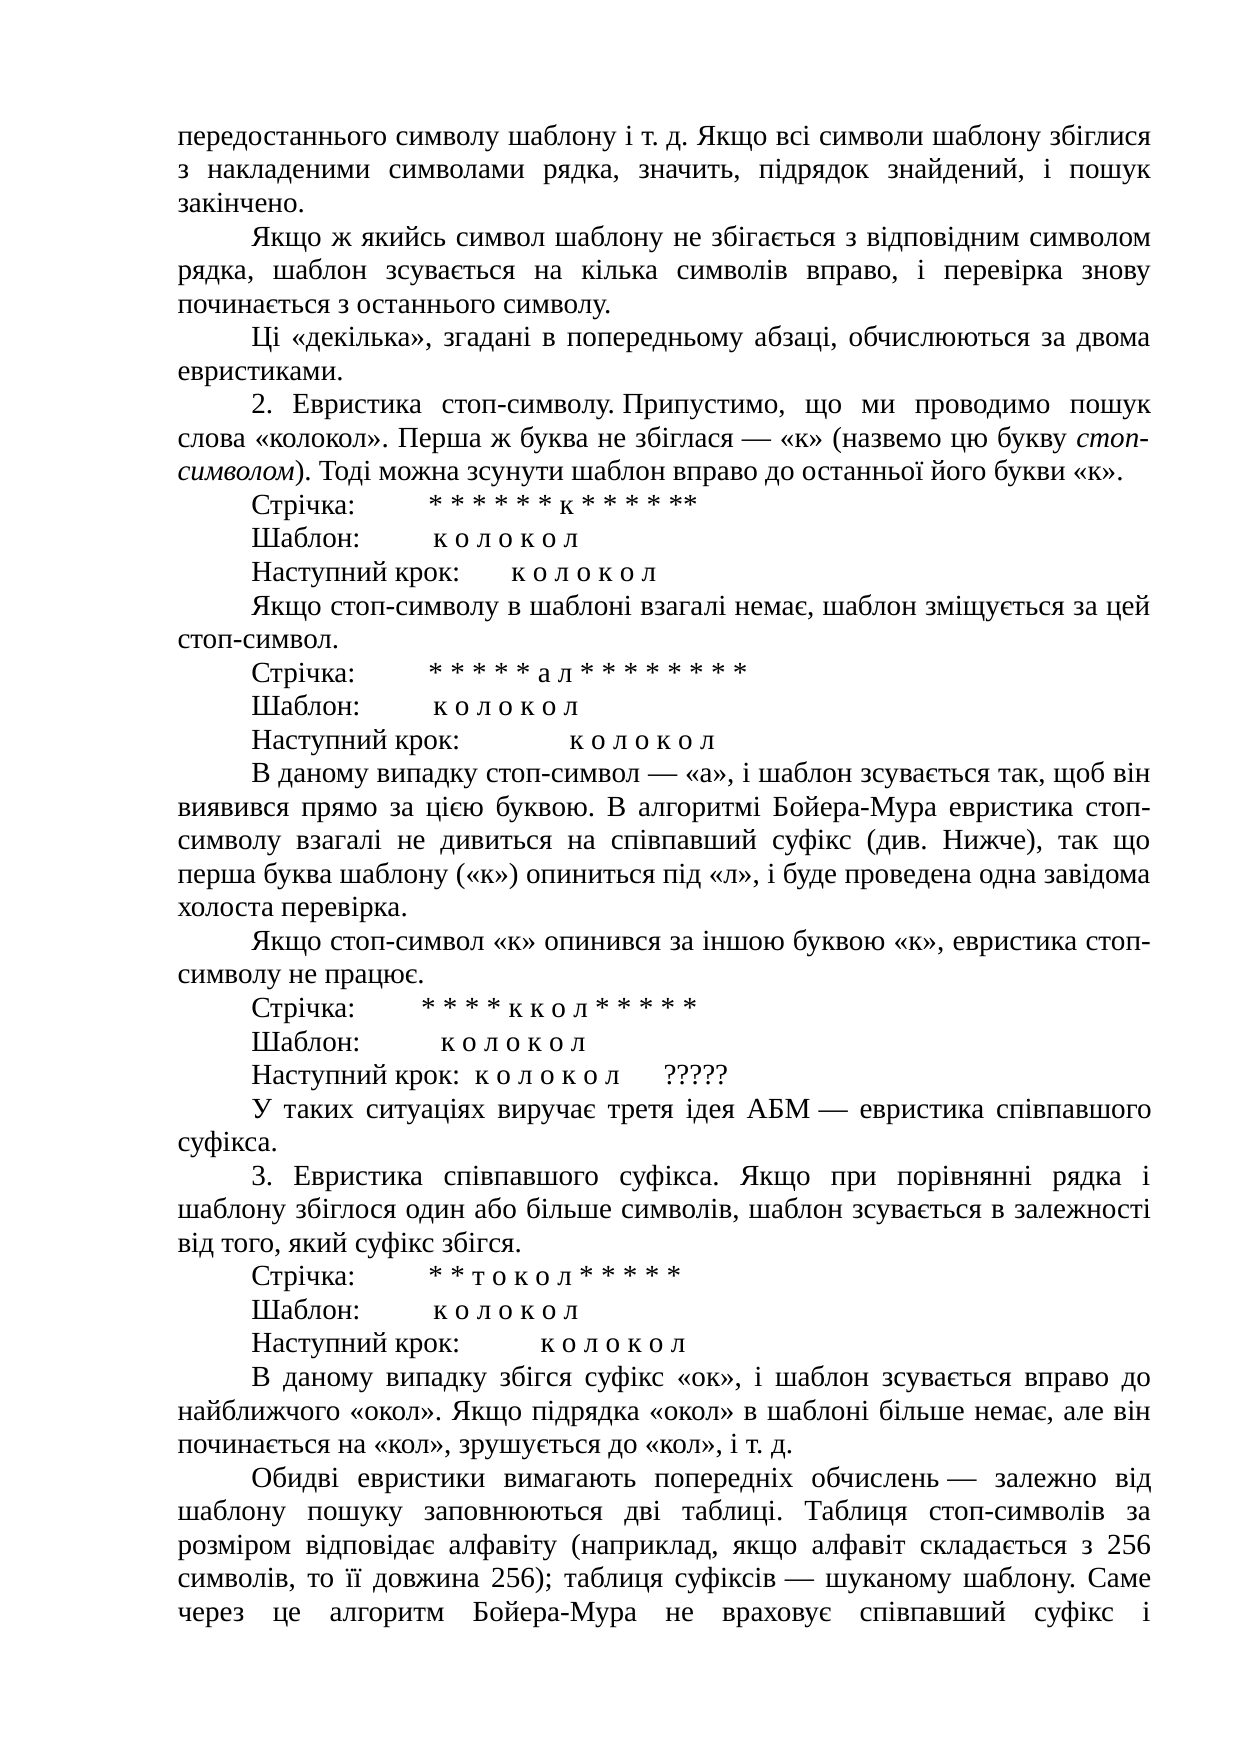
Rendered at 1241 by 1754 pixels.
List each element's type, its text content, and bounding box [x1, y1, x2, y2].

text Шаблон: к о л о к о л [177, 1292, 1152, 1326]
text 2. Евристика стоп-символу. Припустимо, що ми проводимо пошук слова «колокол». Перша ж буква не збіглася — «к» (назвемо цю букву стоп-символом). Тоді можна зсунути шаблон вправо до останньої його букви «к». [177, 386, 1152, 487]
text Стрічка: * * * * * а л * * * * * * * * [177, 655, 1152, 688]
text 3. Евристика співпавшого суфікса. Якщо при порівнянні рядка і шаблону збіглося один або більше символів, шаблон зсувається в залежності від того, який суфікс збігся. [177, 1158, 1152, 1258]
text Шаблон: к о л о к о л [177, 521, 1152, 554]
text Наступний крок: к о л о к о л ????? [177, 1057, 1152, 1091]
text В даному випадку збігся суфікс «ок», і шаблон зсувається вправо до найближчого «окол». Якщо підрядка «окол» в шаблоні більше немає, але він починається на «кол», зрушується до «кол», і т. д. [177, 1359, 1152, 1460]
text Шаблон: к о л о к о л [177, 1024, 1152, 1057]
text В даному випадку стоп-символ — «а», і шаблон зсувається так, щоб він виявився прямо за цією буквою. В алгоритмі Бойера-Мура евристика стоп-символу взагалі не дивиться на співпавший суфікс (див. Нижче), так що перша буква шаблону («к») опиниться під «л», і буде проведена одна завідома холоста перевірка. [177, 755, 1152, 923]
text Наступний крок: к о л о к о л [177, 1326, 1152, 1359]
text У таких ситуаціях виручає третя ідея АБМ — евристика співпавшого суфікса. [177, 1091, 1152, 1158]
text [177, 118, 1152, 219]
text Наступний крок: к о л о к о л [177, 722, 1152, 755]
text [177, 1460, 1152, 1627]
text Стрічка: * * * * к к о л * * * * * [177, 990, 1152, 1024]
text Шаблон: к о л о к о л [177, 688, 1152, 722]
text Наступний крок: к о л о к о л [177, 554, 1152, 588]
text Якщо стоп-символу в шаблоні взагалі немає, шаблон зміщується за цей стоп-символ. [177, 588, 1152, 655]
text Стрічка: * * * * * * к * * * * ** [177, 487, 1152, 521]
text Якщо ж якийсь символ шаблону не збігається з відповідним символом рядка, шаблон зсувається на кілька символів вправо, і перевірка знову починається з останнього символу. [177, 219, 1152, 319]
text Якщо стоп-символ «к» опинився за іншою буквою «к», евристика стоп-символу не працює. [177, 923, 1152, 990]
text Стрічка: * * т о к о л * * * * * [177, 1258, 1152, 1292]
text Ці «декілька», згадані в попередньому абзаці, обчислюються за двома евристиками. [177, 319, 1152, 386]
